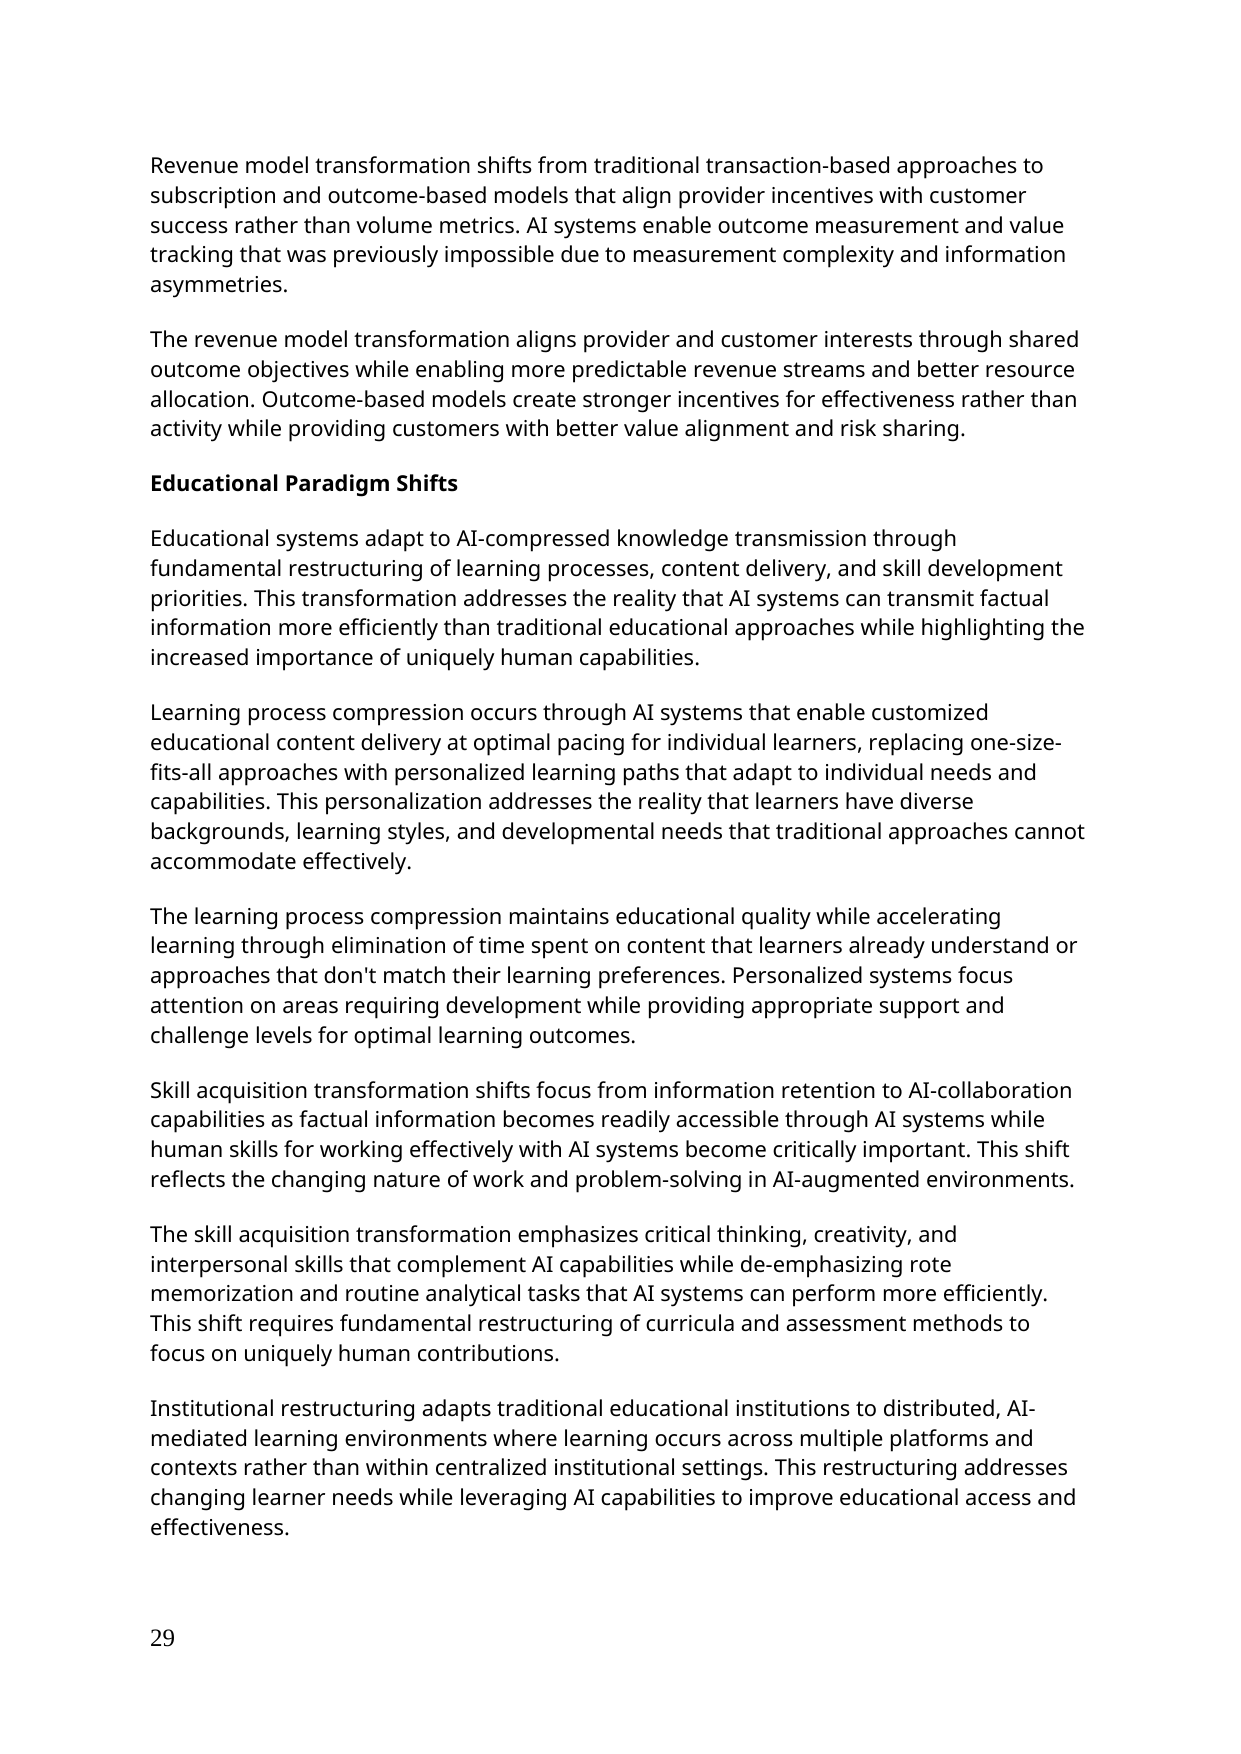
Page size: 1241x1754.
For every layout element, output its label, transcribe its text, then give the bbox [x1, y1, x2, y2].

text Learning process compression occurs through AI systems that enable customized educational content delivery at optimal pacing for individual learners, replacing one-size-fits-all approaches with personalized learning paths that adapt to individual needs and capabilities. This personalization addresses the reality that learners have diverse backgrounds, learning styles, and developmental needs that traditional approaches cannot accommodate effectively. [150, 697, 1090, 876]
text Educational systems adapt to AI-compressed knowledge transmission through fundamental restructuring of learning processes, content delivery, and skill development priorities. This transformation addresses the reality that AI systems can transmit factual information more efficiently than traditional educational approaches while highlighting the increased importance of uniquely human capabilities. [150, 523, 1090, 672]
text Educational Paradigm Shifts [150, 468, 1090, 498]
text The skill acquisition transformation emphasizes critical thinking, creativity, and interpersonal skills that complement AI capabilities while de-emphasizing rote memorization and routine analytical tasks that AI systems can perform more efficiently. This shift requires fundamental restructuring of curricula and assessment methods to focus on uniquely human contributions. [150, 1219, 1090, 1368]
text The revenue model transformation aligns provider and customer interests through shared outcome objectives while enabling more predictable revenue streams and better resource allocation. Outcome-based models create stronger incentives for effectiveness rather than activity while providing customers with better value alignment and risk sharing. [150, 324, 1090, 443]
text Institutional restructuring adapts traditional educational institutions to distributed, AI-mediated learning environments where learning occurs across multiple platforms and contexts rather than within centralized institutional settings. This restructuring addresses changing learner needs while leveraging AI capabilities to improve educational access and effectiveness. [150, 1393, 1090, 1542]
text Skill acquisition transformation shifts focus from information retention to AI-collaboration capabilities as factual information becomes readily accessible through AI systems while human skills for working effectively with AI systems become critically important. This shift reflects the changing nature of work and problem-solving in AI-augmented environments. [150, 1074, 1090, 1194]
text The learning process compression maintains educational quality while accelerating learning through elimination of time spent on content that learners already understand or approaches that don't match their learning preferences. Personalized systems focus attention on areas requiring development while providing appropriate support and challenge levels for optimal learning outcomes. [150, 901, 1090, 1049]
text Revenue model transformation shifts from traditional transaction-based approaches to subscription and outcome-based models that align provider incentives with customer success rather than volume metrics. AI systems enable outcome measurement and value tracking that was previously impossible due to measurement complexity and information asymmetries. [150, 150, 1090, 299]
